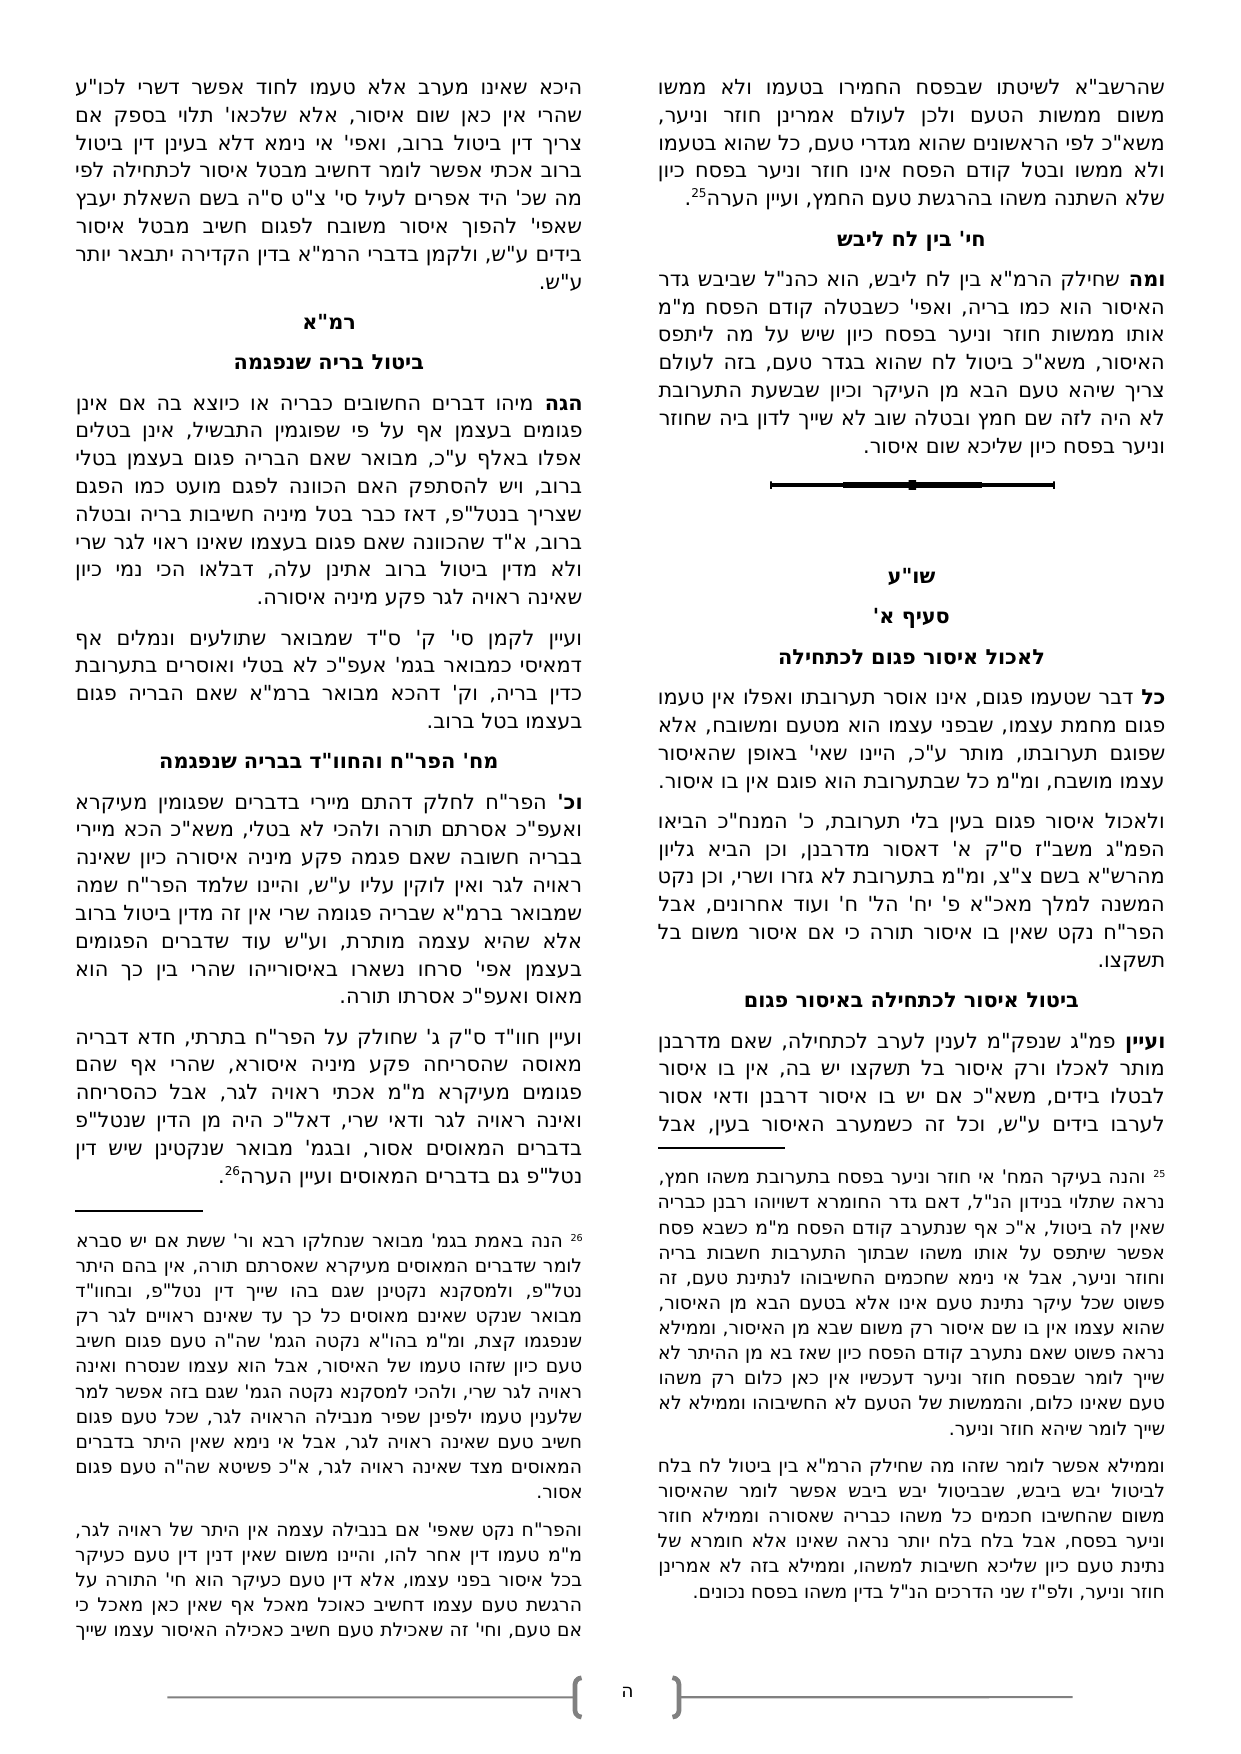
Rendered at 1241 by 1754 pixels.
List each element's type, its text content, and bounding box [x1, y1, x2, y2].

text שו"ע [658, 564, 1165, 588]
text ביטול בריה שנפגמה [75, 350, 583, 374]
text ולאכול איסור פגום בעין בלי תערובת, כ' המנח"כ הביאו הפמ"ג משב"ז ס"ק א' דאסור מדרבנן, וכן הביא גליון מהרש"א בשם צ"צ, ומ"מ בתערובת לא גזרו ושרי, וכן נקט המשנה למלך מאכ"א פ' יח' הל' ח' ועוד אחרונים, אבל הפר"ח נקט שאין בו איסור תורה כי אם איסור משום בל תשקצו. [658, 809, 1165, 972]
text הגה מיהו דברים החשובים כבריה או כיוצא בה אם אינן פגומים בעצמן אף על פי שפוגמין התבשיל, אינן בטלים אפלו באלף ע"כ, מבואר שאם הבריה פגום בעצמן בטלי ברוב, ויש להסתפק האם הכוונה לפגם מועט כמו הפגם שצריך בנטל"פ, דאז כבר בטל מיניה חשיבות בריה ובטלה ברוב, א"ד שהכוונה שאם פגום בעצמו שאינו ראוי לגר שרי ולא מדין ביטול ברוב אתינן עלה, דבלאו הכי נמי כיון שאינה ראויה לגר פקע מיניה איסורה. [75, 391, 583, 609]
text ועיין פמ"ג שנפק"מ לענין לערב לכתחילה, שאם מדרבנן מותר לאכלו ורק איסור בל תשקצו יש בה, אין בו איסור לבטלו בידים, משא"כ אם יש בו איסור דרבנן ודאי אסור לערבו בידים ע"ש, וכל זה כשמערב האיסור בעין, אבל היכא שאינו מערב אלא טעמו לחוד אפשר דשרי לכו"ע שהרי אין כאן שום איסור, אלא שלכאו' תלוי בספק אם צריך דין ביטול ברוב, ואפי' אי נימא דלא בעינן דין ביטול ברוב אכתי אפשר לומר דחשיב מבטל איסור לכתחילה לפי מה שכ' היד אפרים לעיל סי' צ"ט ס"ה בשם השאלת יעבץ שאפי' להפוך איסור משובח לפגום חשיב מבטל איסור בידים ע"ש, ולקמן בדברי הרמ"א בדין הקדירה יתבאר יותר ע"ש. [75, 75, 583, 294]
text כל דבר שטעמו פגום, אינו אוסר תערובתו ואפלו אין טעמו פגום מחמת עצמו, שבפני עצמו הוא מטעם ומשובח, אלא שפוגם תערובתו, מותר ע"כ, היינו שאי' באופן שהאיסור עצמו מושבח, ומ"מ כל שבתערובת הוא פוגם אין בו איסור. [658, 685, 1165, 793]
text ועיין לקמן סי' ק' ס"ד שמבואר שתולעים ונמלים אף דמאיסי כמבואר בגמ' אעפ"כ לא בטלי ואוסרים בתערובת כדין בריה, וק' דהכא מבואר ברמ"א שאם הבריה פגום בעצמו בטל ברוב. [75, 626, 583, 733]
text ועיין פמ"ג שנפק"מ לענין לערב לכתחילה, שאם מדרבנן מותר לאכלו ורק איסור בל תשקצו יש בה, אין בו איסור לבטלו בידים, משא"כ אם יש בו איסור דרבנן ודאי אסור לערבו בידים ע"ש, וכל זה כשמערב האיסור בעין, אבל היכא שאינו מערב אלא טעמו לחוד אפשר דשרי לכו"ע שהרי אין כאן שום איסור, אלא שלכאו' תלוי בספק אם צריך דין ביטול ברוב, ואפי' אי נימא דלא בעינן דין ביטול ברוב אכתי אפשר לומר דחשיב מבטל איסור לכתחילה לפי מה שכ' היד אפרים לעיל סי' צ"ט ס"ה בשם השאלת יעבץ שאפי' להפוך איסור משובח לפגום חשיב מבטל איסור בידים ע"ש, ולקמן בדברי הרמ"א בדין הקדירה יתבאר יותר ע"ש. [658, 1029, 1165, 1136]
text ועיין חוו"ד ס"ק ג' שחולק על הפר"ח בתרתי, חדא דבריה מאוסה שהסריחה פקע מיניה איסורא, שהרי אף שהם פגומים מעיקרא מ"מ אכתי ראויה לגר, אבל כהסריחה ואינה ראויה לגר ודאי שרי, דאל"כ היה מן הדין שנטל"פ בדברים המאוסים אסור, ובגמ' מבואר שנקטינן שיש דין נטל"פ גם בדברים המאוסים ועיין הערה. [75, 1025, 583, 1188]
text מח' הפר"ח והחוו"ד בבריה שנפגמה [75, 749, 583, 774]
text לאכול איסור פגום לכתחילה [658, 645, 1165, 669]
text והנה נחלקו הראשונים בכל חמץ בפסח שבטל קודם הפסח האם בפסח חוזר וניער, השו"ע הביא שתי שיטות בזה, והרמ"א כ' שנהגו להקל בכל תערובת לח בלח, אבל יבש ביבש חוזר וניער וצ"ב מה טעם לחלק בזה, ונראה שתלוי בהנ"ל ביסוד דין איסור משהו בפסח, וממילא מסתעף מזה ג"כ ליסוד דין חוזר וניער, ועיין במ"א שדוקא טעמו וממשו חוזר וניער, אבל טעמו לחוד לכו"ע אינו חוזר וניער, ובהגהות הגרעק"א שם הביא משו"ת הרשב"א שמפורש שגם בטעמו ולא ממשו חוזר וניער, ונראה שהרשב"א לשיטתו שבפסח החמירו בטעמו ולא ממשו משום ממשות הטעם ולכן לעולם אמרינן חוזר וניער, משא"כ לפי הראשונים שהוא מגדרי טעם, כל שהוא בטעמו ולא ממשו ובטל קודם הפסח אינו חוזר וניער בפסח כיון שלא השתנה משהו בהרגשת טעם החמץ, ועיין הערה. [658, 75, 1165, 211]
text וכ' הפר"ח לחלק דהתם מיירי בדברים שפגומין מעיקרא ואעפ"כ אסרתם תורה ולהכי לא בטלי, משא"כ הכא מיירי בבריה חשובה שאם פגמה פקע מיניה איסורה כיון שאינה ראויה לגר ואין לוקין עליו ע"ש, והיינו שלמד הפר"ח שמה שמבואר ברמ"א שבריה פגומה שרי אין זה מדין ביטול ברוב אלא שהיא עצמה מותרת, וע"ש עוד שדברים הפגומים בעצמן אפי' סרחו נשארו באיסורייהו שהרי בין כך הוא מאוס ואעפ"כ אסרתו תורה. [75, 790, 583, 1009]
text חי' בין לח ליבש [658, 227, 1165, 251]
text רמ"א [75, 310, 583, 334]
text סעיף א' [658, 604, 1165, 629]
text ביטול איסור לכתחילה באיסור פגום [658, 988, 1165, 1013]
text ומה שחילק הרמ"א בין לח ליבש, הוא כהנ"ל שביבש גדר האיסור הוא כמו בריה, ואפי' כשבטלה קודם הפסח מ"מ אותו ממשות חוזר וניער בפסח כיון שיש על מה ליתפס האיסור, משא"כ ביטול לח שהוא בגדר טעם, בזה לעולם צריך שיהא טעם הבא מן העיקר וכיון שבשעת התערובת לא היה לזה שם חמץ ובטלה שוב לא שייך לדון ביה שחוזר וניער בפסח כיון שליכא שום איסור. [658, 267, 1165, 458]
